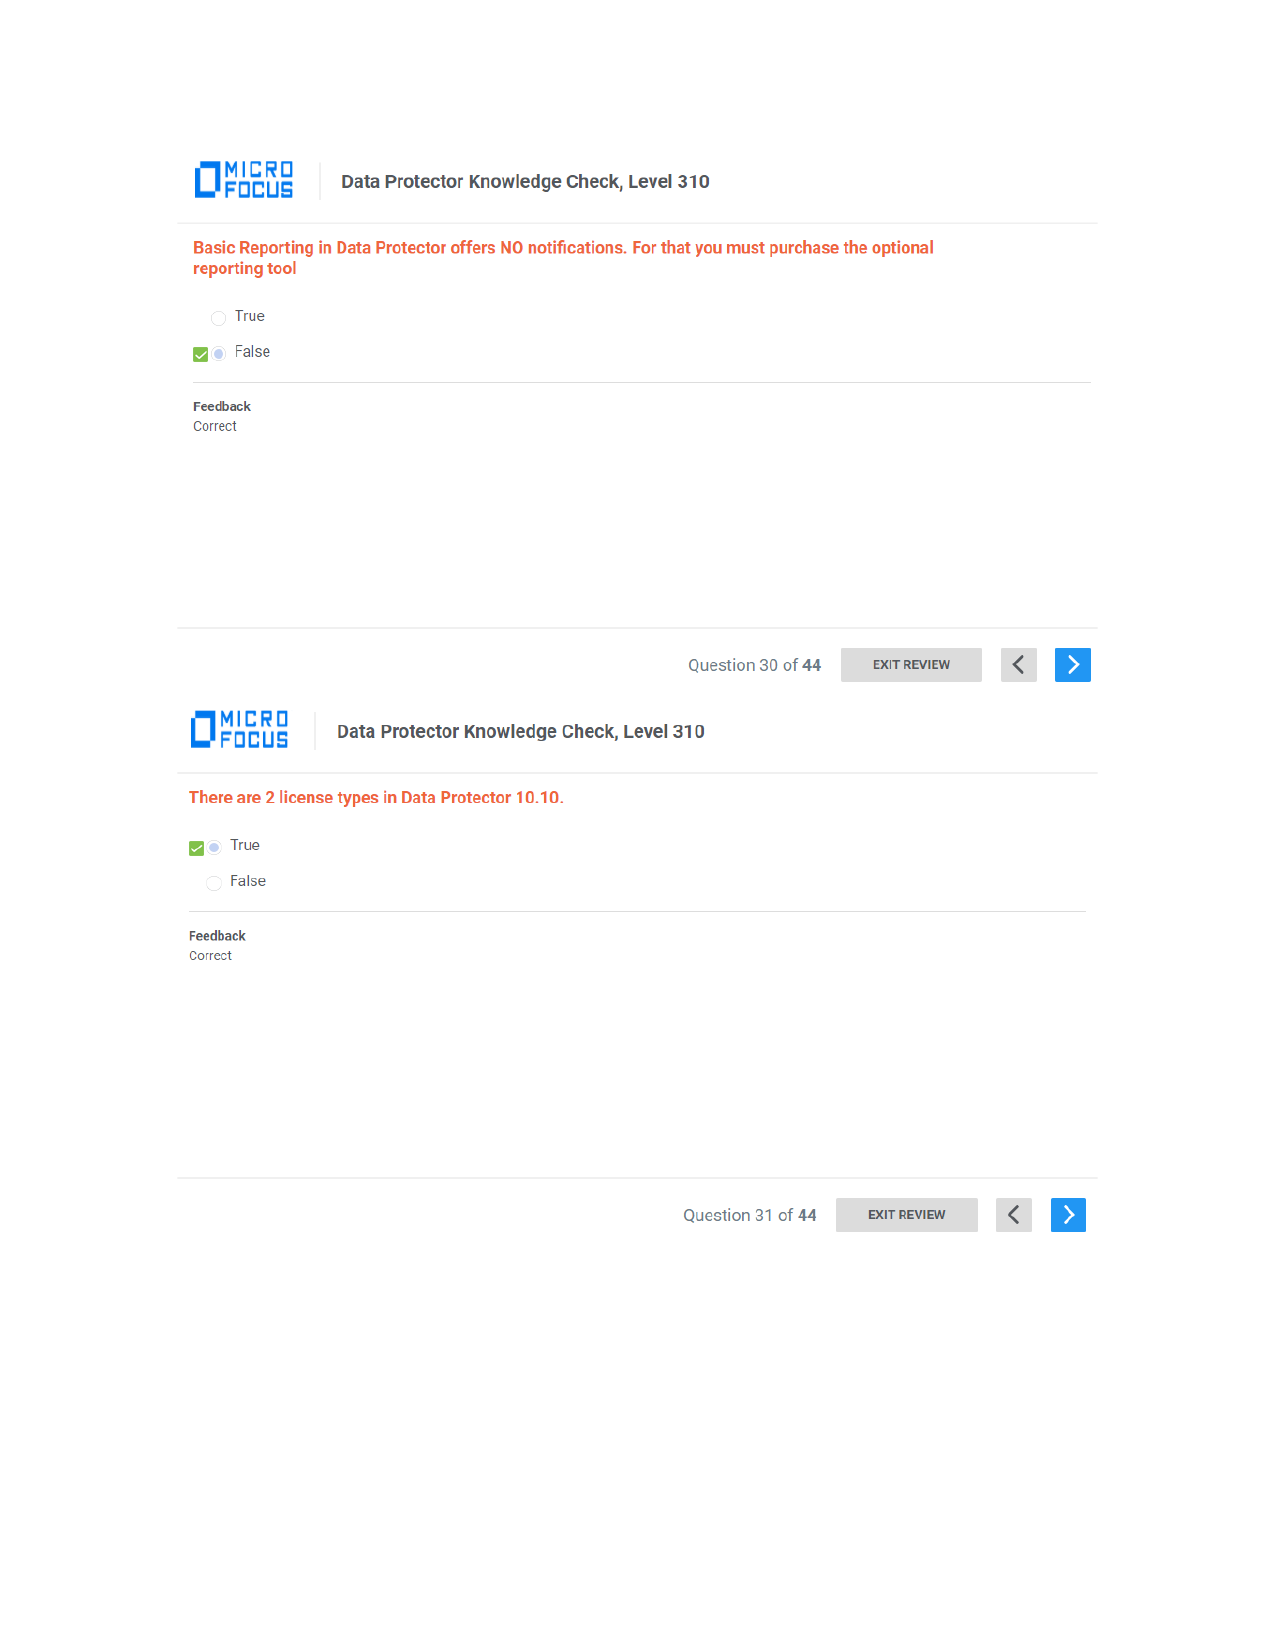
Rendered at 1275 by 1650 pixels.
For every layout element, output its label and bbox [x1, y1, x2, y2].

picture [177, 147, 1098, 694]
picture [177, 695, 1098, 1247]
